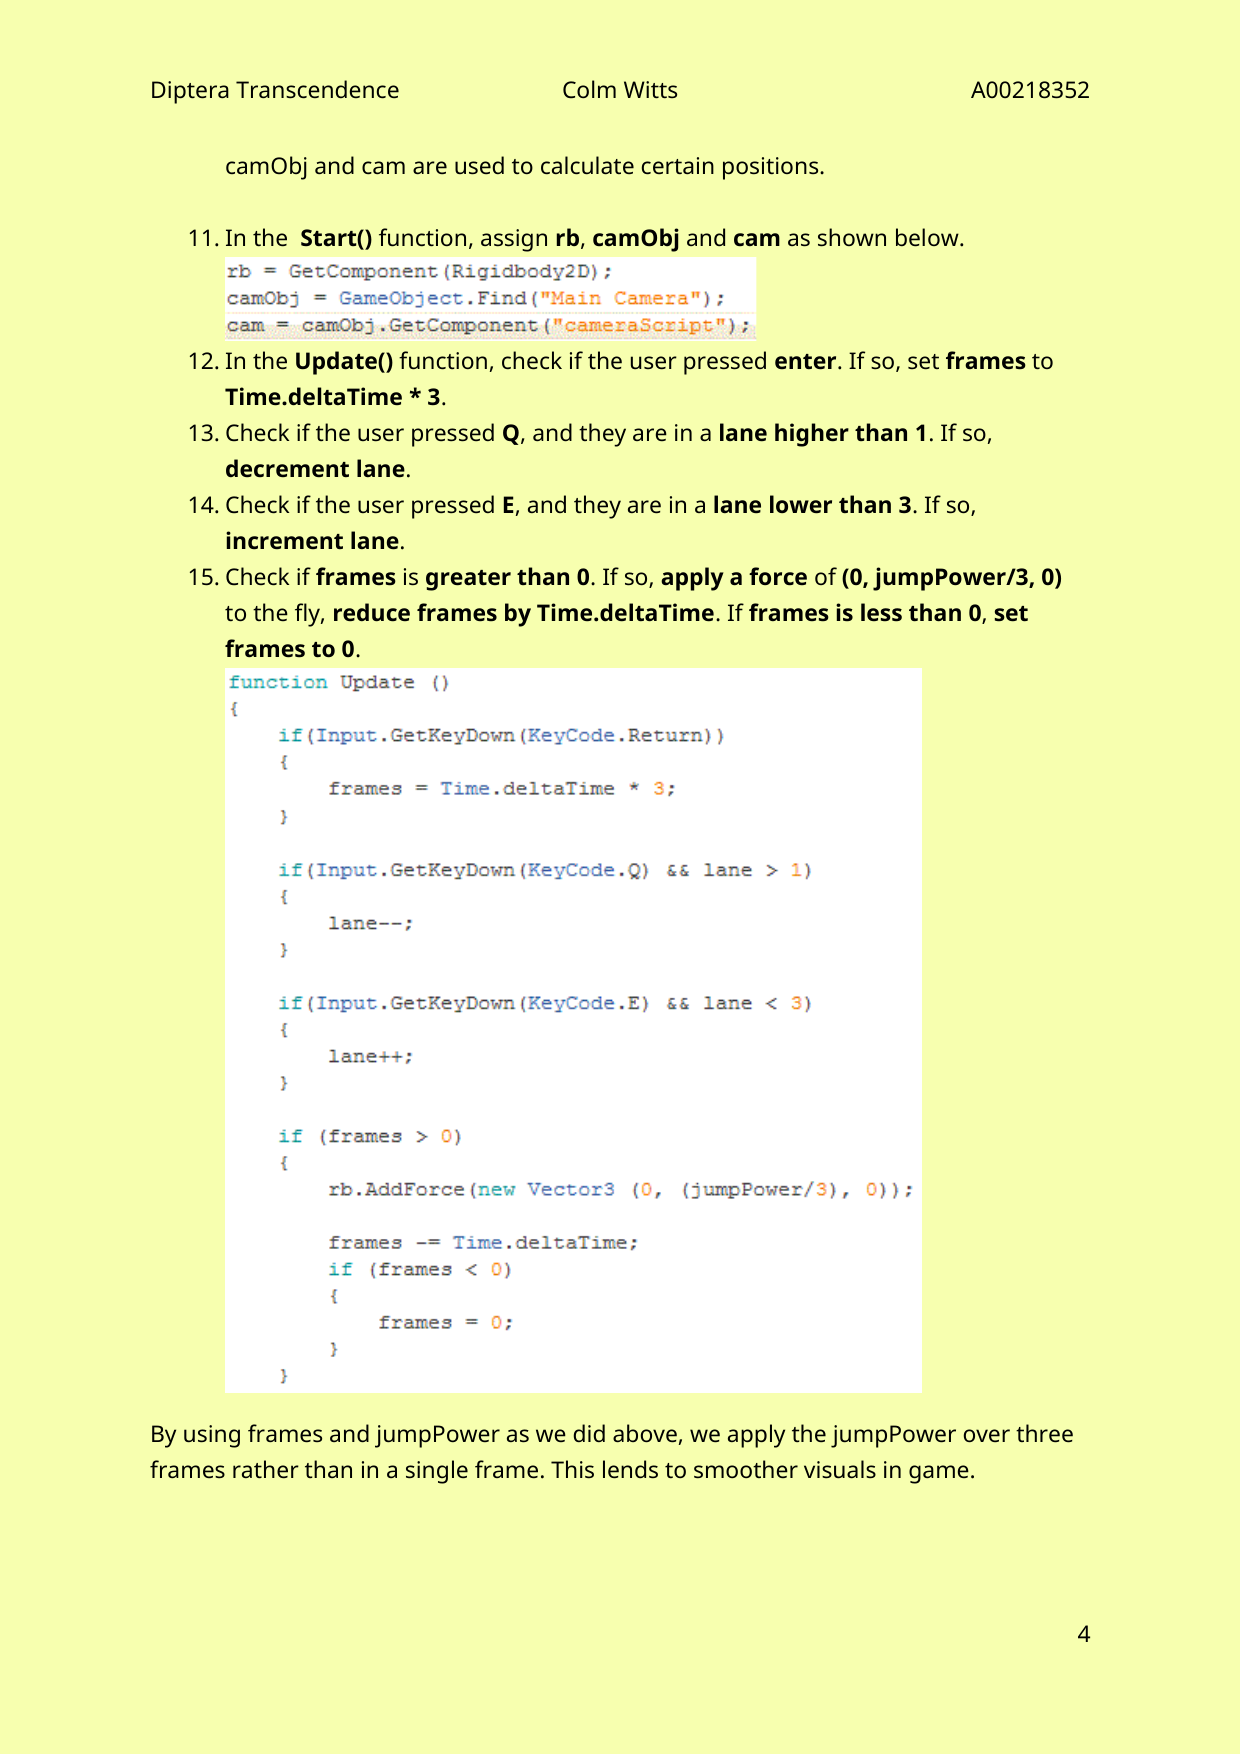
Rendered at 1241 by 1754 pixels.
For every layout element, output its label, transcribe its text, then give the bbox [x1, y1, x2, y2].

list Check if frames is greater than 0. If so, apply a force of (0, jumpPower/3, 0) to the fly, reduce frames by Time.deltaTime. If frames is less than 0, set frames to 0. [187, 561, 1090, 664]
picture [225, 257, 757, 341]
list Check if the user pressed Q, and they are in a lane higher than 1. If so, decrement lane. [187, 417, 1090, 484]
picture [225, 668, 922, 1393]
list In the Update() function, check if the user pressed enter. If so, set frames to Time.deltaTime * 3. [187, 345, 1090, 412]
text By using frames and jumpPower as we did above, we apply the jumpPower over three frames rather than in a single frame. This lends to smoother visuals in game. [150, 1418, 1090, 1485]
list camObj and cam are used to calculate certain positions. [225, 150, 1090, 181]
list Check if the user pressed E, and they are in a lane lower than 3. If so, increment lane. [187, 489, 1090, 556]
